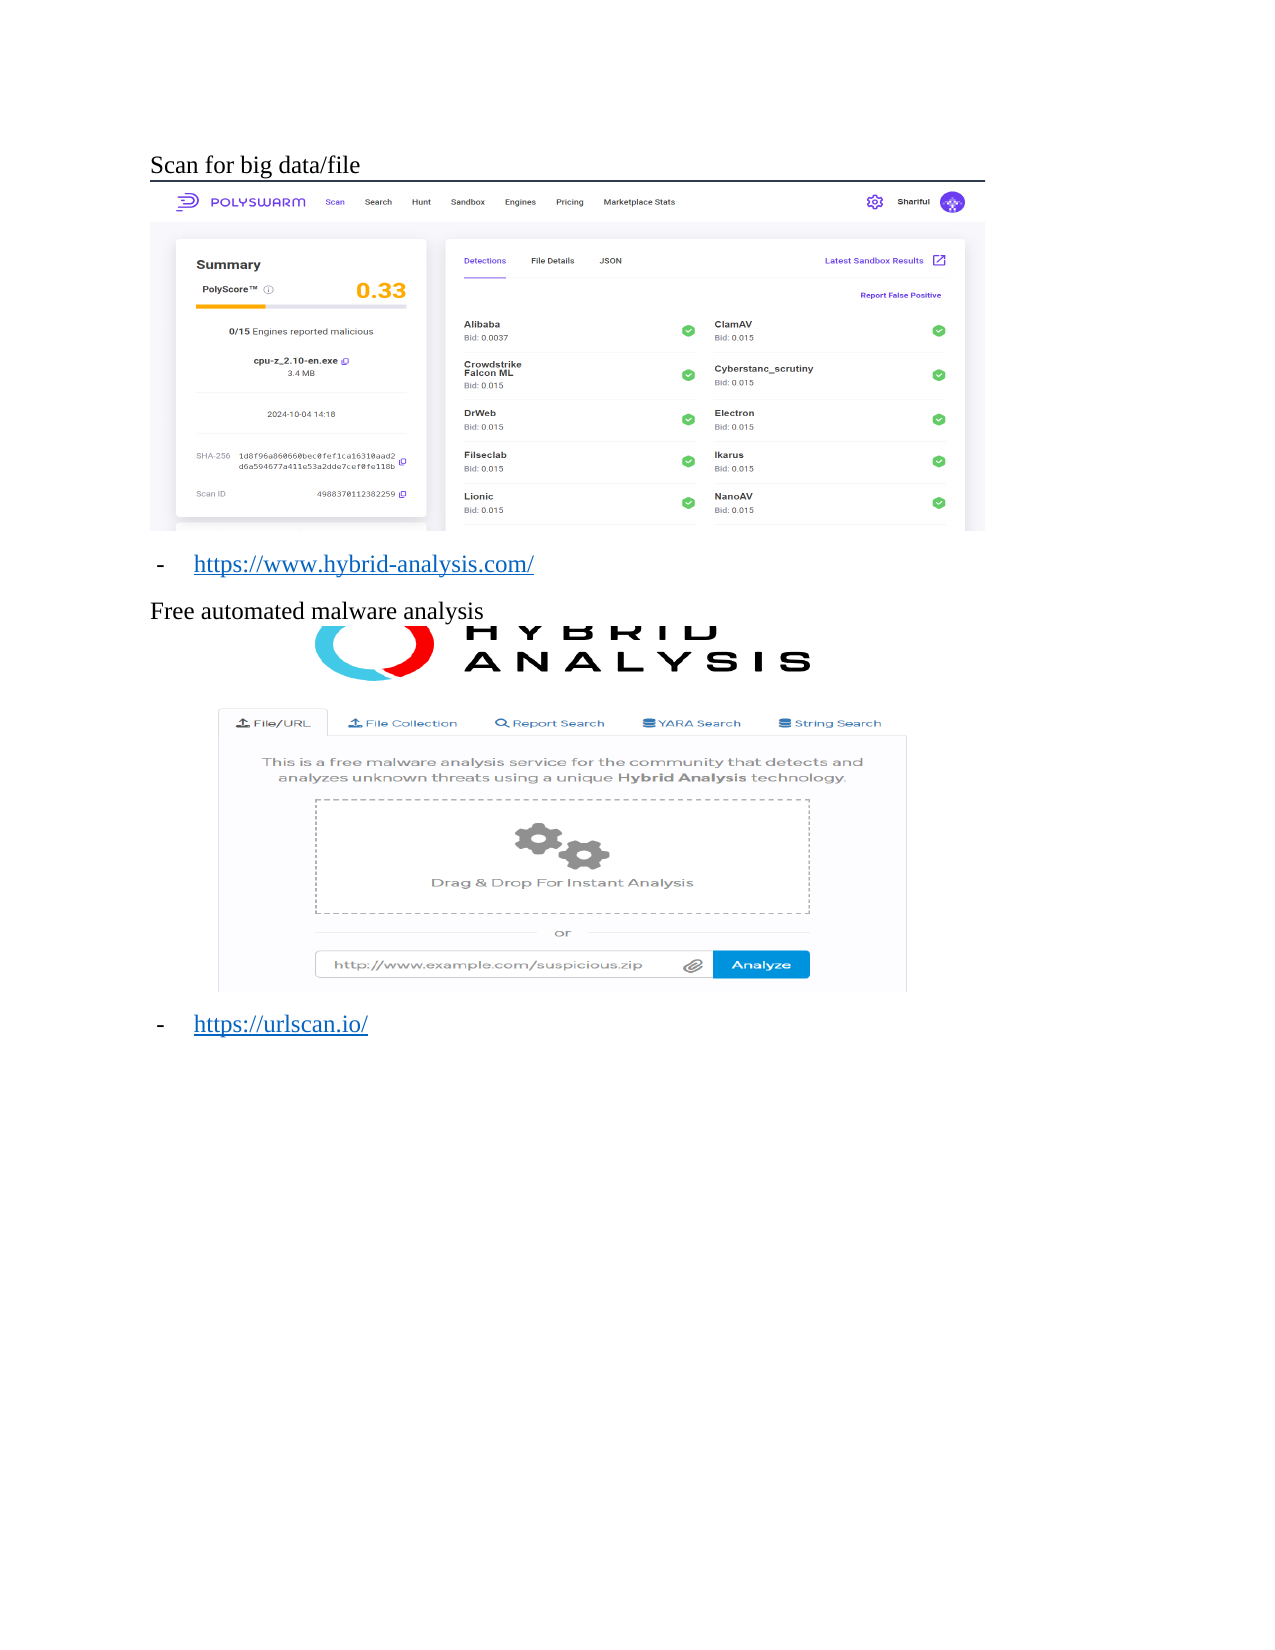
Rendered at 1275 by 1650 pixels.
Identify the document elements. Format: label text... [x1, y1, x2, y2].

list https://urlscan.io/ [156, 1009, 1125, 1038]
picture [150, 626, 935, 992]
list https://www.hybrid-analysis.com/ [156, 549, 1125, 577]
picture [150, 180, 986, 531]
